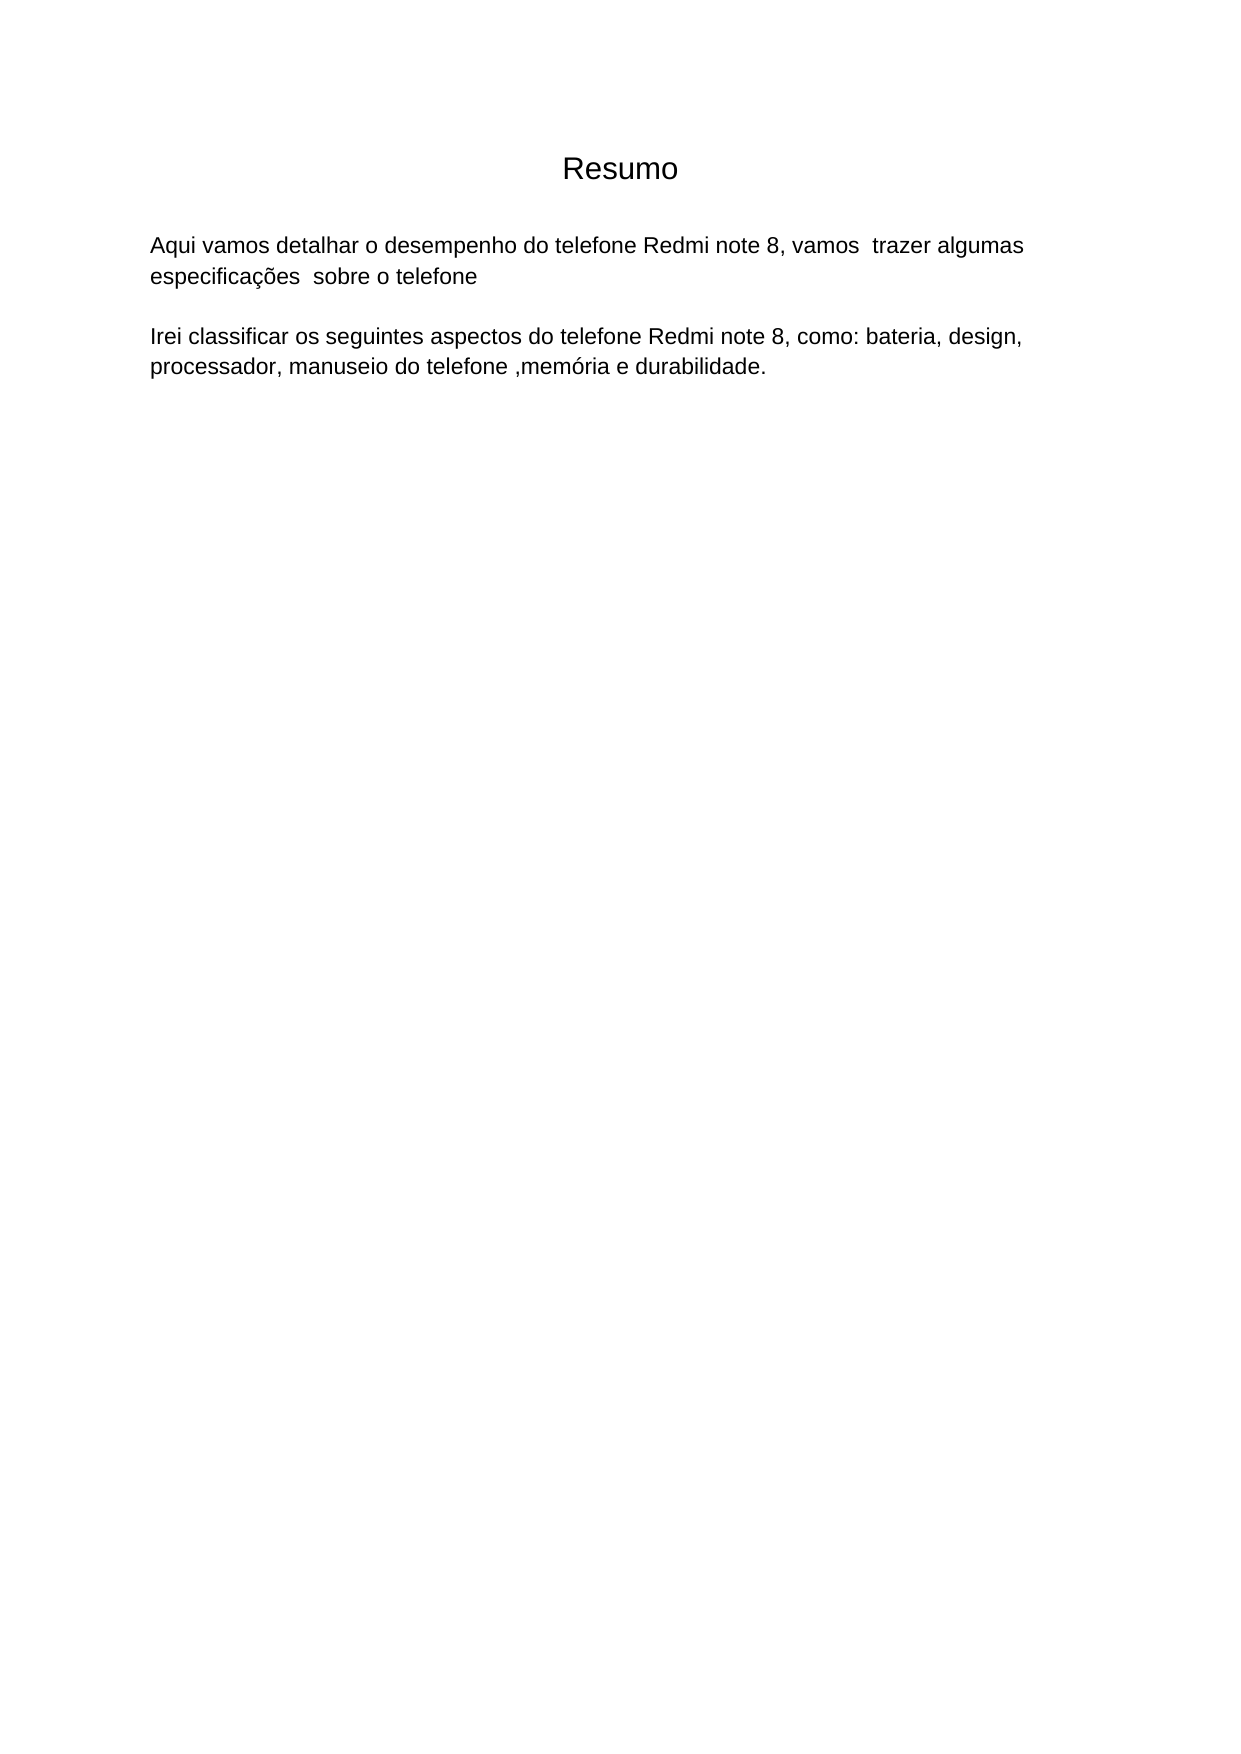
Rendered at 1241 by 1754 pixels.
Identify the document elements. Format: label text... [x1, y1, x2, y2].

text Resumo [150, 150, 1090, 186]
text Aqui vamos detalhar o desempenho do telefone Redmi note 8, vamos trazer algumas especificações sobre o telefone [150, 232, 1090, 289]
text Irei classificar os seguintes aspectos do telefone Redmi note 8, como: bateria, design, processador, manuseio do telefone ,memória e durabilidade. [150, 323, 1090, 380]
